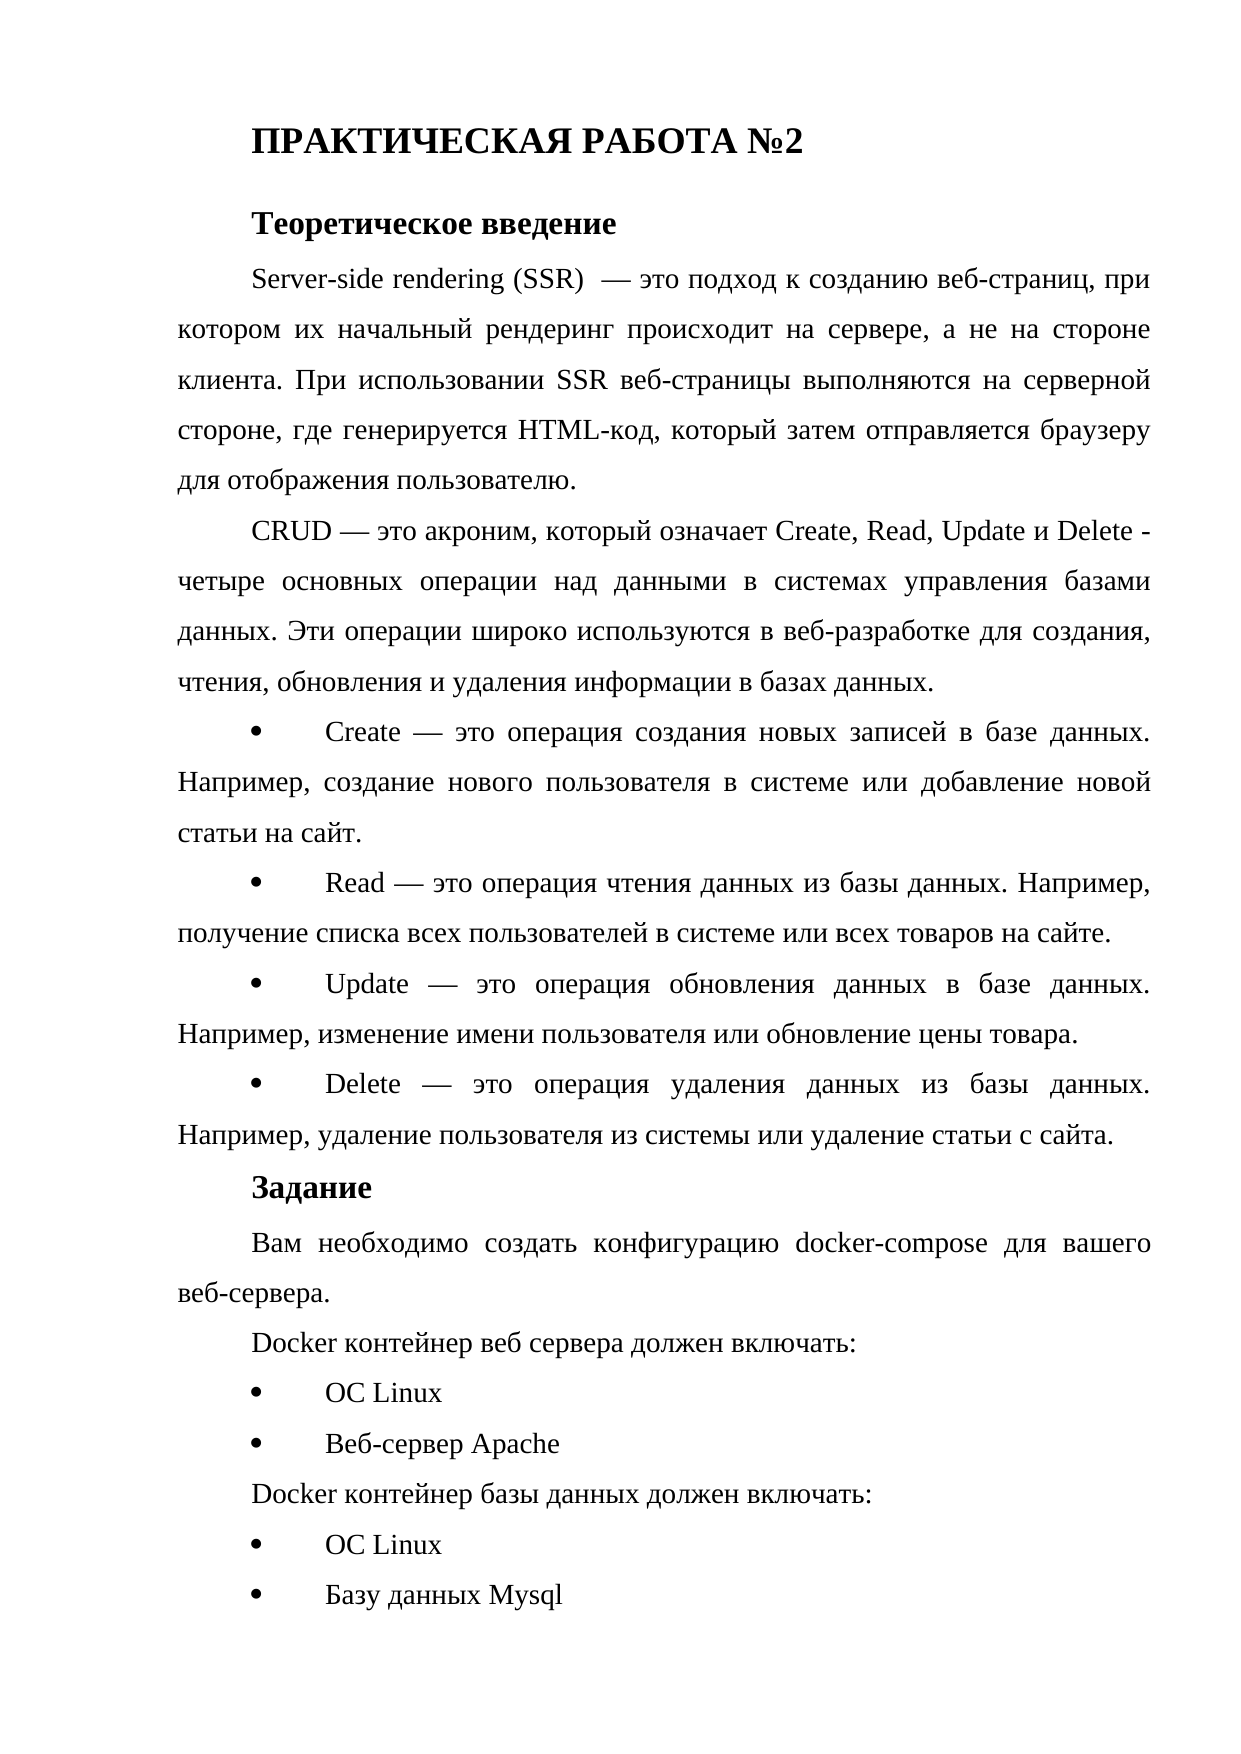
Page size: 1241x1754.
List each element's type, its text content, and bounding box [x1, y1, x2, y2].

list ОС Linux [177, 1376, 1152, 1409]
subtitle Задание [251, 1167, 1152, 1206]
subtitle Практическая работа №2 [251, 118, 1152, 161]
list ОС Linux [177, 1527, 1152, 1560]
text CRUD — это акроним, который означает Create, Read, Update и Delete - четыре основных операции над данными в системах управления базами данных. Эти операции широко используются в веб-разработке для создания, чтения, обновления и удаления информации в базах данных. [177, 513, 1152, 697]
text Docker контейнер веб сервера должен включать: [177, 1325, 1152, 1359]
list Delete — это операция удаления данных из базы данных. Например, удаление пользователя из системы или удаление статьи с сайта. [177, 1066, 1152, 1150]
list Read — это операция чтения данных из базы данных. Например, получение списка всех пользователей в системе или всех товаров на сайте. [177, 865, 1152, 949]
text Docker контейнер базы данных должен включать: [177, 1476, 1152, 1510]
list Update — это операция обновления данных в базе данных. Например, изменение имени пользователя или обновление цены товара. [177, 966, 1152, 1050]
list Базу данных Mysql [177, 1577, 1152, 1611]
subtitle Теоретическое введение [251, 204, 1152, 242]
text Server-side rendering (SSR) — это подход к созданию веб-страниц, при котором их начальный рендеринг происходит на сервере, а не на стороне клиента. При использовании SSR веб-страницы выполняются на серверной стороне, где генерируется HTML-код, который затем отправляется браузеру для отображения пользователю. [177, 261, 1152, 496]
text Вам необходимо создать конфигурацию docker-compose для вашего веб-сервера. [177, 1225, 1152, 1308]
list Create — это операция создания новых записей в базе данных. Например, создание нового пользователя в системе или добавление новой статьи на сайт. [177, 714, 1152, 848]
list Веб-сервер Apache [177, 1426, 1152, 1460]
